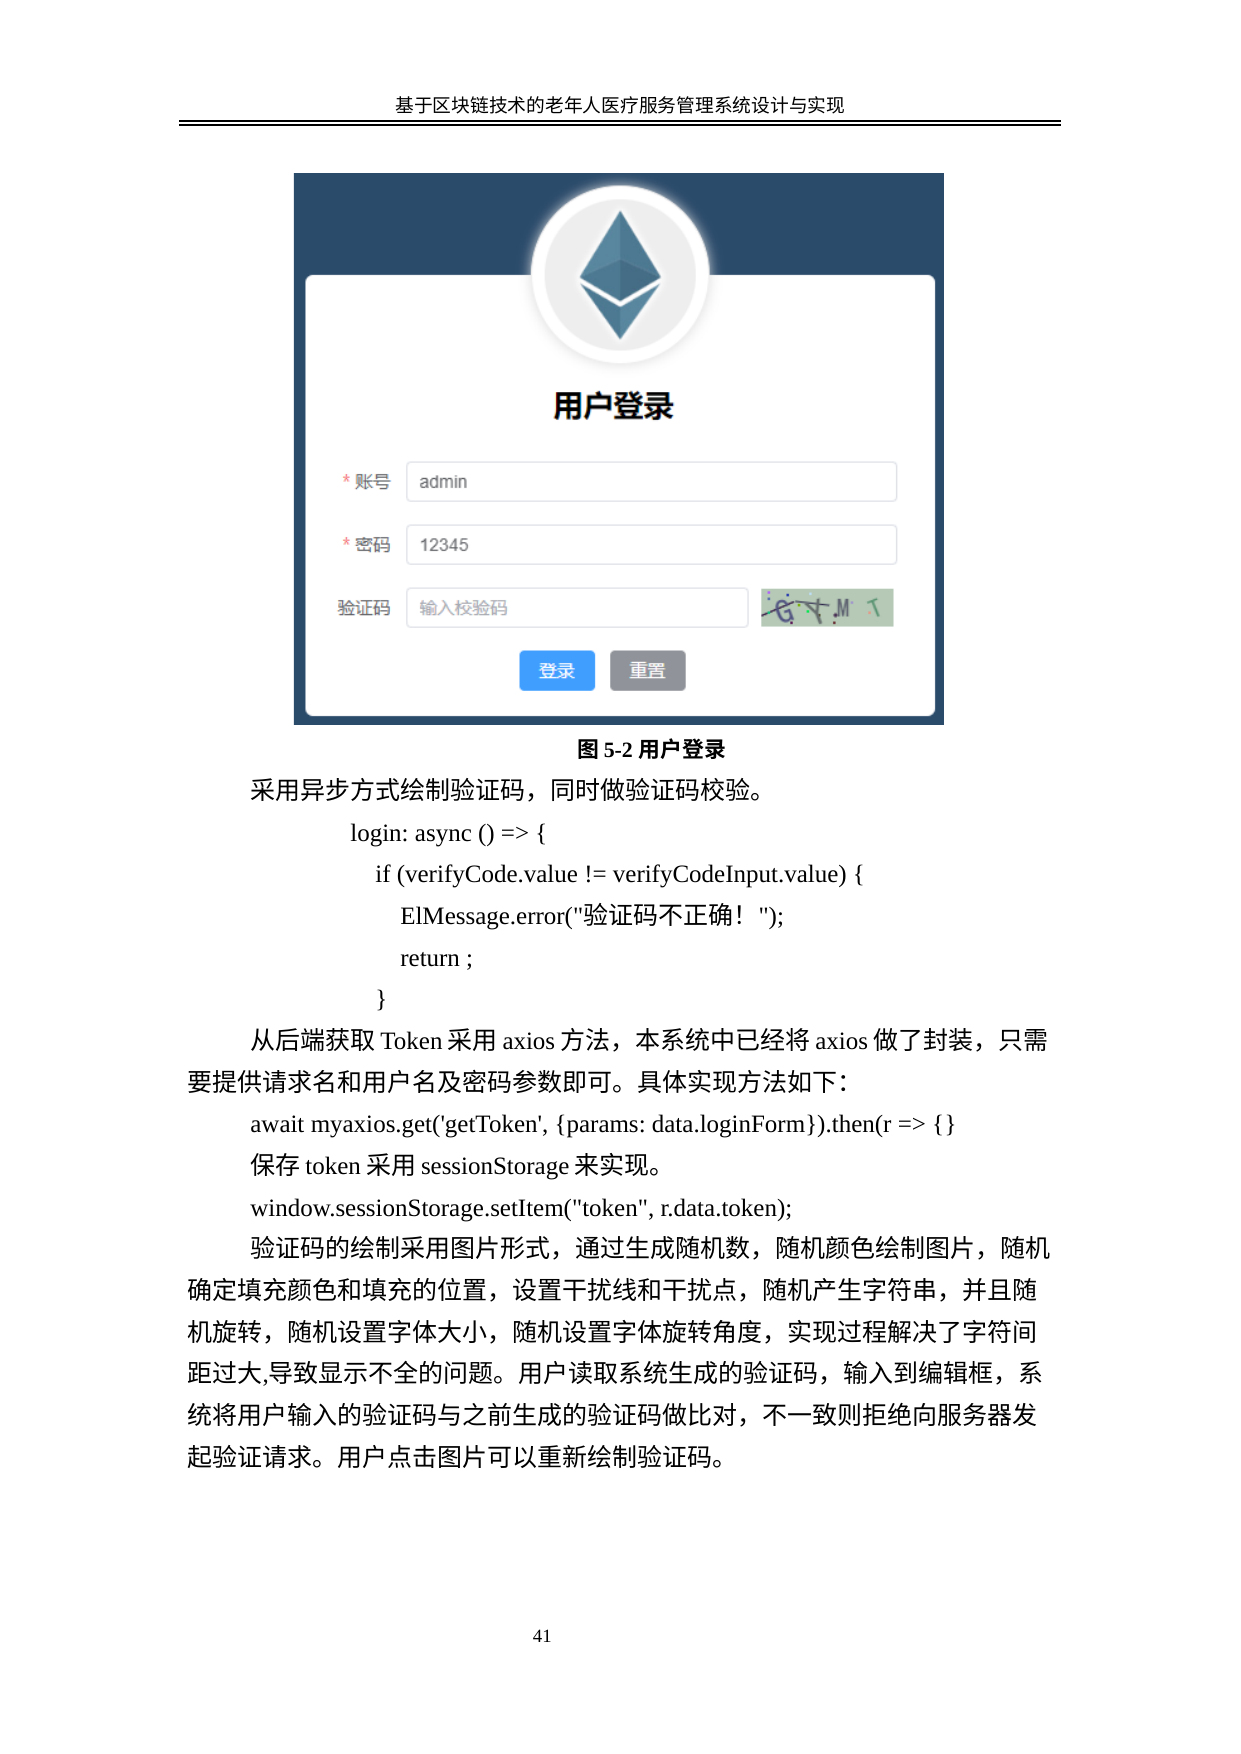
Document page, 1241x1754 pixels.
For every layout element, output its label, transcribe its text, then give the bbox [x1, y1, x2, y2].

text 验证码的绘制采用图片形式，通过生成随机数，随机颜色绘制图片，随机确定填充颜色和填充的位置，设置干扰线和干扰点，随机产生字符串，并且随机旋转，随机设置字体大小，随机设置字体旋转角度，实现过程解决了字符间距过大,导致显示不全的问题。用户读取系统生成的验证码，输入到编辑框，系统将用户输入的验证码与之前生成的验证码做比对，不一致则拒绝向服务器发起验证请求。用户点击图片可以重新绘制验证码。 [187, 1224, 1053, 1474]
text login: async () => { [187, 808, 1053, 849]
text if (verifyCode.value != verifyCodeInput.value) { [187, 849, 1053, 891]
text } [187, 974, 1053, 1016]
text ElMessage.error("验证码不正确！"); [187, 891, 1053, 933]
text 采用异步方式绘制验证码，同时做验证码校验。 [187, 766, 1053, 808]
text 保存token采用sessionStorage来实现。 [187, 1141, 1053, 1183]
text 从后端获取Token采用axios方法，本系统中已经将axios做了封装，只需要提供请求名和用户名及密码参数即可。具体实现方法如下： [187, 1016, 1053, 1099]
text return ; [187, 933, 1053, 974]
text window.sessionStorage.setItem("token", r.data.token); [187, 1183, 1053, 1224]
text await myaxios.get('getToken', {params: data.loginForm}).then(r => {} [187, 1099, 1053, 1141]
picture [293, 173, 944, 725]
